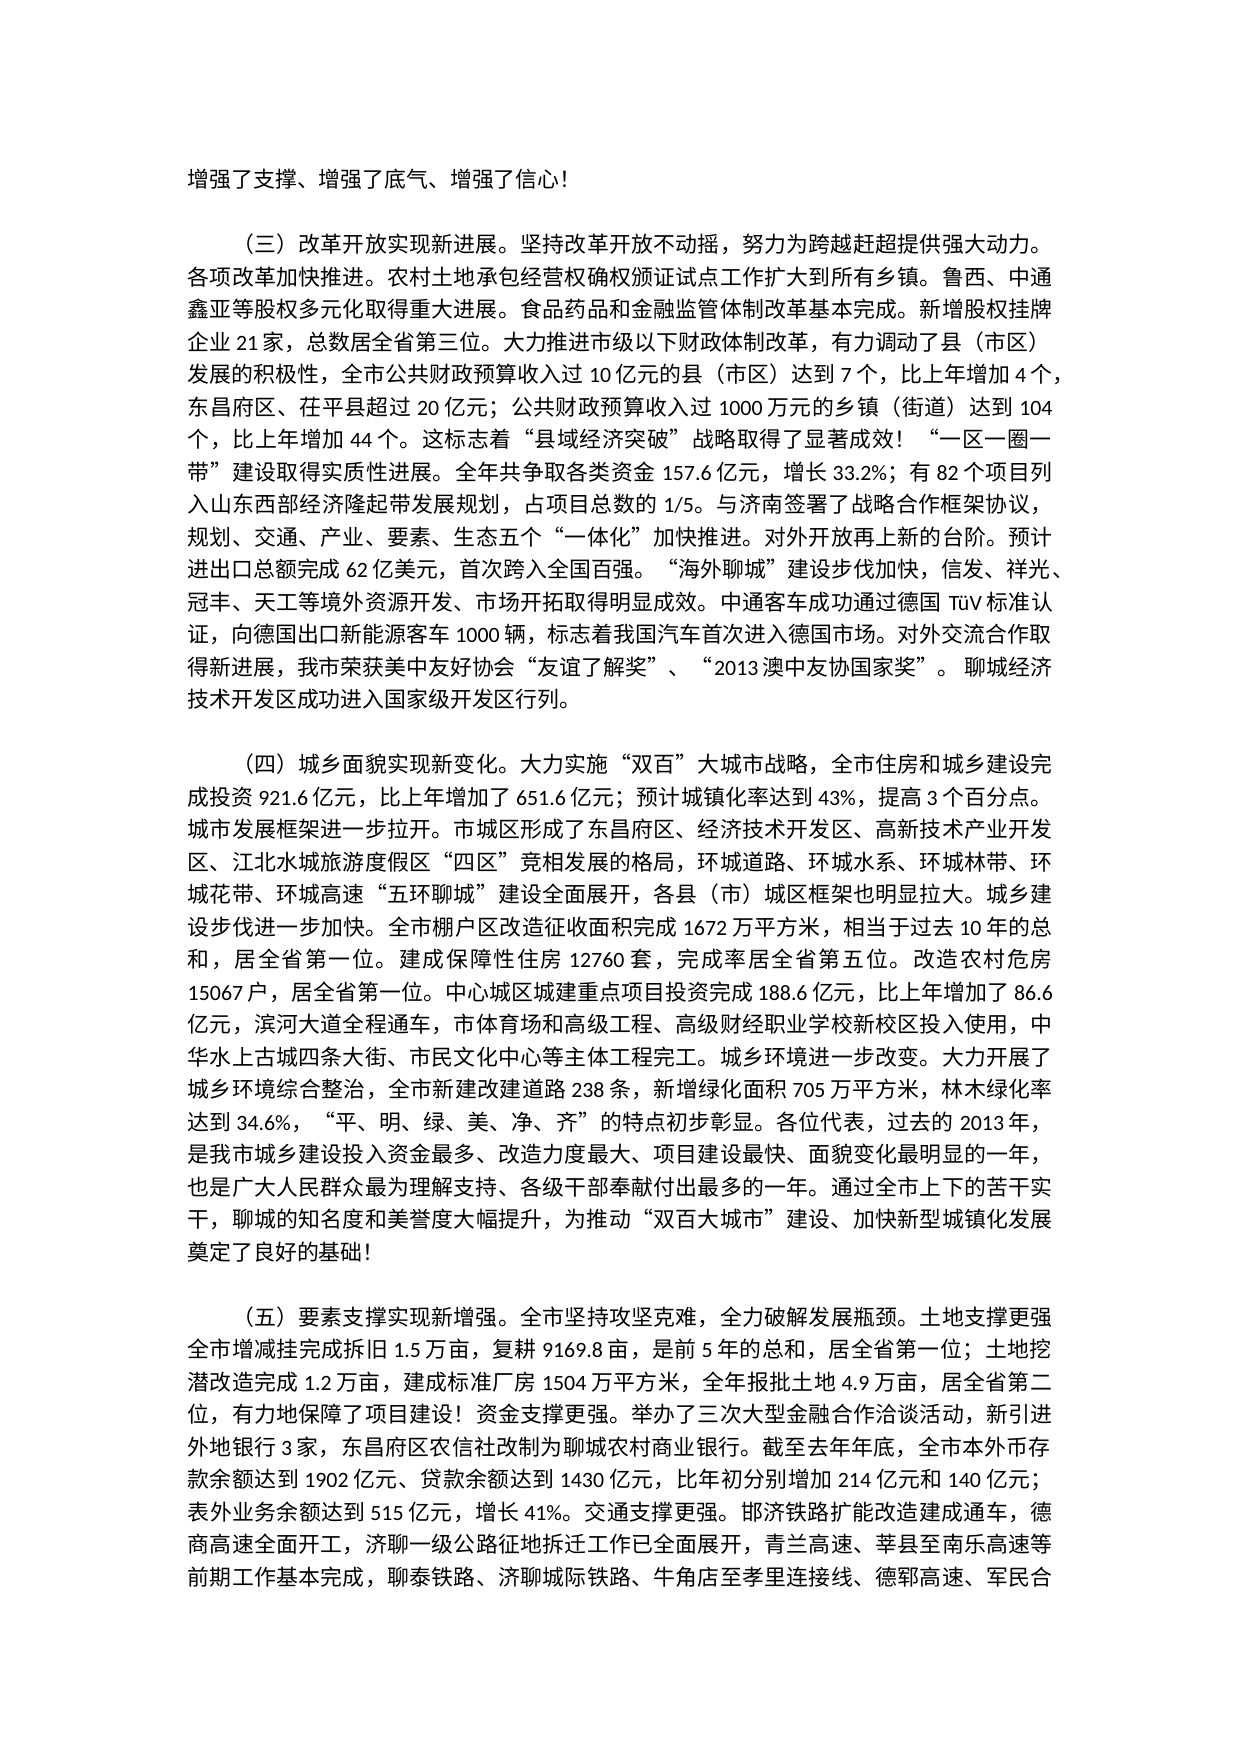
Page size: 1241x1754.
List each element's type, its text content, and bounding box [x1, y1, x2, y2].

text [187, 162, 1053, 194]
text （四）城乡面貌实现新变化。大力实施“双百”大城市战略，全市住房和城乡建设完成投资921.6亿元，比上年增加了651.6亿元；预计城镇化率达到43%，提高3个百分点。城市发展框架进一步拉开。市城区形成了东昌府区、经济技术开发区、高新技术产业开发区、江北水城旅游度假区“四区”竞相发展的格局，环城道路、环城水系、环城林带、环城花带、环城高速“五环聊城”建设全面展开，各县（市）城区框架也明显拉大。城乡建设步伐进一步加快。全市棚户区改造征收面积完成1672万平方米，相当于过去10年的总和，居全省第一位。建成保障性住房12760套，完成率居全省第五位。改造农村危房15067户，居全省第一位。中心城区城建重点项目投资完成188.6亿元，比上年增加了86.6亿元，滨河大道全程通车，市体育场和高级工程、高级财经职业学校新校区投入使用，中华水上古城四条大街、市民文化中心等主体工程完工。城乡环境进一步改变。大力开展了城乡环境综合整治，全市新建改建道路238条，新增绿化面积705万平方米，林木绿化率达到34.6%，“平、明、绿、美、净、齐”的特点初步彰显。各位代表，过去的2013年，是我市城乡建设投入资金最多、改造力度最大、项目建设最快、面貌变化最明显的一年，也是广大人民群众最为理解支持、各级干部奉献付出最多的一年。通过全市上下的苦干实干，聊城的知名度和美誉度大幅提升，为推动“双百大城市”建设、加快新型城镇化发展奠定了良好的基础！ [187, 747, 1053, 1267]
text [187, 1299, 1053, 1592]
text （三）改革开放实现新进展。坚持改革开放不动摇，努力为跨越赶超提供强大动力。各项改革加快推进。农村土地承包经营权确权颁证试点工作扩大到所有乡镇。鲁西、中通、鑫亚等股权多元化取得重大进展。食品药品和金融监管体制改革基本完成。新增股权挂牌企业21家，总数居全省第三位。大力推进市级以下财政体制改革，有力调动了县（市区）发展的积极性，全市公共财政预算收入过10亿元的县（市区）达到7个，比上年增加4个，东昌府区、茌平县超过20亿元；公共财政预算收入过1000万元的乡镇（街道）达到104个，比上年增加44个。这标志着“县域经济突破”战略取得了显著成效！“一区一圈一带”建设取得实质性进展。全年共争取各类资金157.6亿元，增长33.2%；有82个项目列入山东西部经济隆起带发展规划，占项目总数的1/5。与济南签署了战略合作框架协议，规划、交通、产业、要素、生态五个“一体化”加快推进。对外开放再上新的台阶。预计进出口总额完成62亿美元，首次跨入全国百强。“海外聊城”建设步伐加快，信发、祥光、冠丰、天工等境外资源开发、市场开拓取得明显成效。中通客车成功通过德国TüV标准认证，向德国出口新能源客车1000辆，标志着我国汽车首次进入德国市场。对外交流合作取得新进展，我市荣获美中友好协会“友谊了解奖”、“2013澳中友协国家奖”。 聊城经济技术开发区成功进入国家级开发区行列。 [187, 227, 1053, 714]
